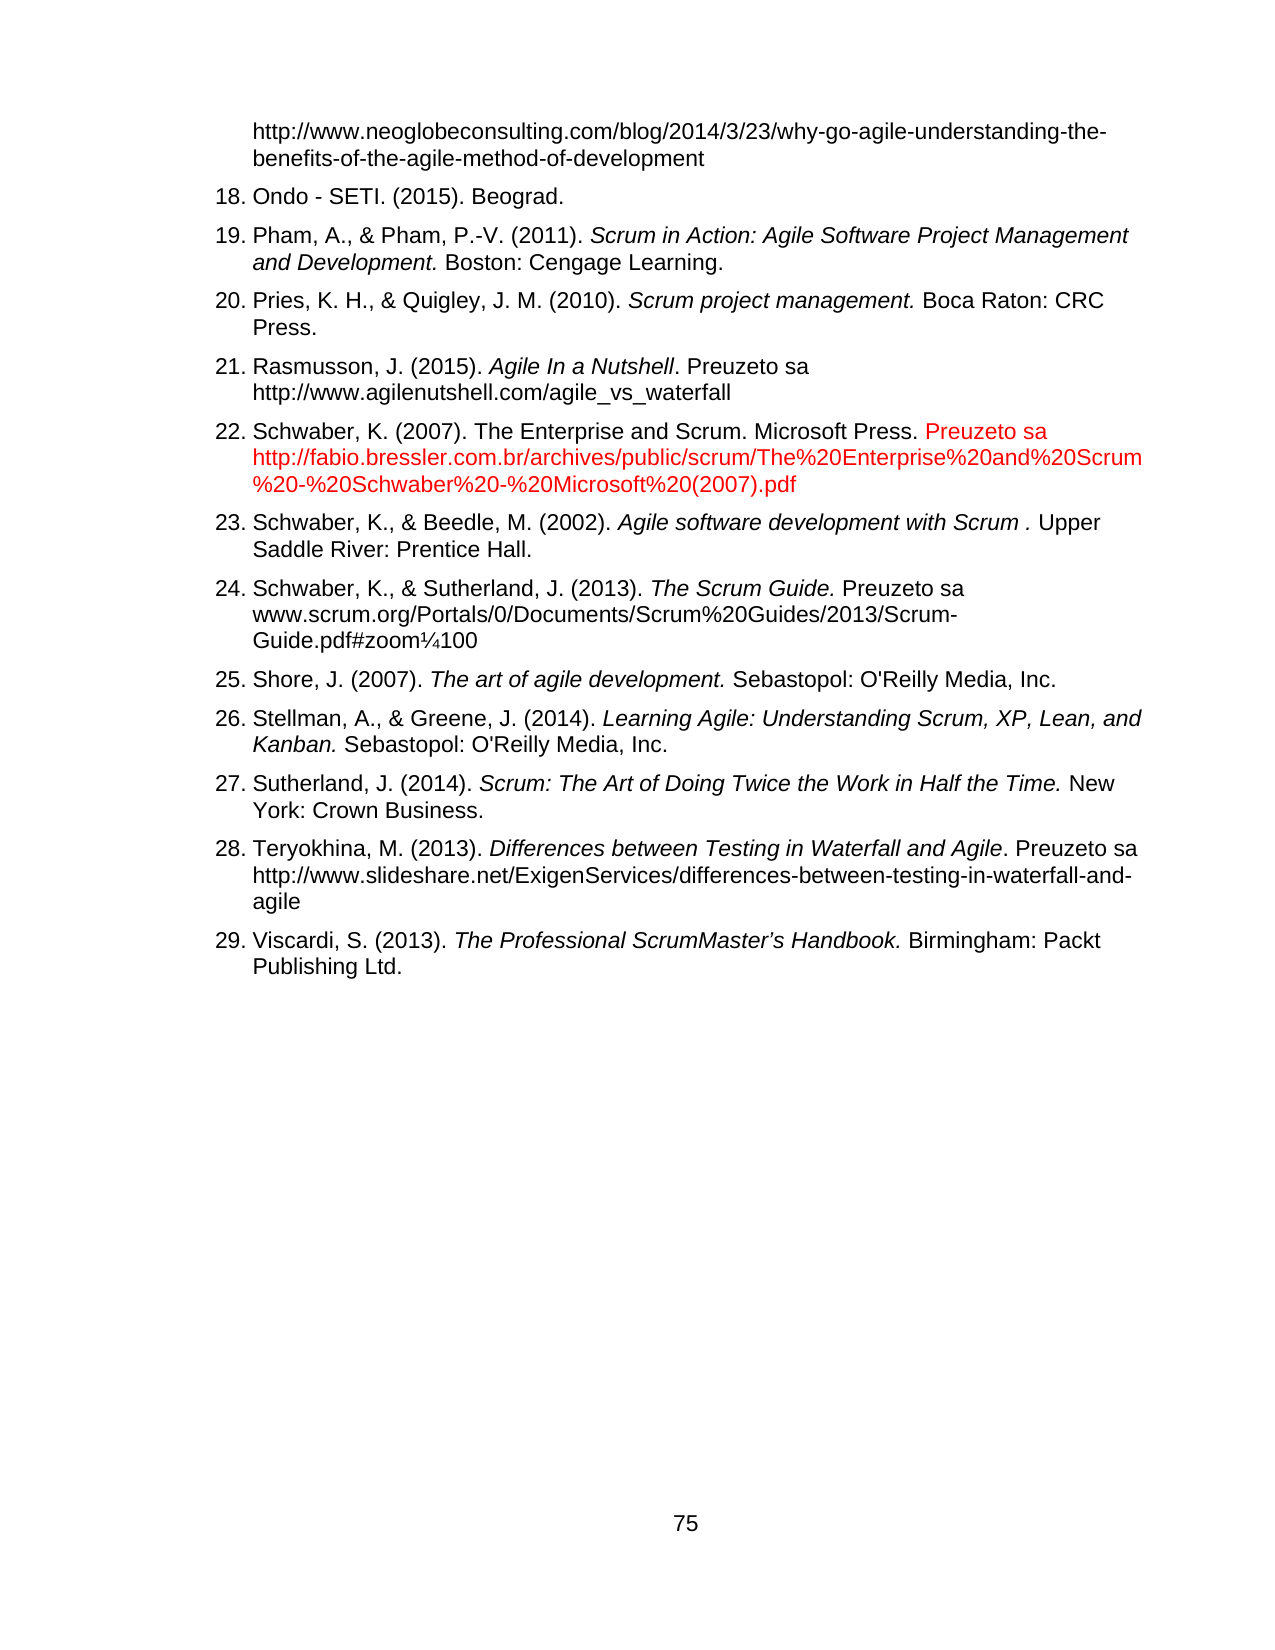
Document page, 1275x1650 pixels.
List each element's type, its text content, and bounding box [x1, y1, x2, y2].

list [215, 118, 1157, 171]
list Pries, K. H., & Quigley, J. M. (2010). Scrum project management. Boca Raton: CRC Press. [215, 287, 1157, 340]
list Teryokhina, M. (2013). Differences between Testing in Waterfall and Agile. Preuzeto sa http://www.slideshare.net/ExigenServices/differences-between-testing-in-waterfall-and-agile [215, 835, 1157, 914]
list Schwaber, K. (2007). The Enterprise and Scrum. Microsoft Press. Preuzeto sa http://fabio.bressler.com.br/archives/public/scrum/The%20Enterprise%20and%20Scrum%20-%20Schwaber%20-%20Microsoft%20(2007).pdf [215, 418, 1157, 497]
list Viscardi, S. (2013). The Professional ScrumMaster’s Handbook. Birmingham: Packt Publishing Ltd. [215, 927, 1157, 980]
list Schwaber, K., & Sutherland, J. (2013). The Scrum Guide. Preuzeto sa www.scrum.org/Portals/0/Documents/Scrum%20Guides/2013/Scrum-Guide.pdf#zoom¼100 [215, 574, 1157, 654]
list Shore, J. (2007). The art of agile development. Sebastopol: O'Reilly Media, Inc. [215, 666, 1157, 692]
list Stellman, A., & Greene, J. (2014). Learning Agile: Understanding Scrum, XP, Lean, and Kanban. Sebastopol: O'Reilly Media, Inc. [215, 705, 1157, 758]
list Rasmusson, J. (2015). Agile In a Nutshell. Preuzeto sa http://www.agilenutshell.com/agile_vs_waterfall [215, 353, 1157, 405]
list Schwaber, K., & Beedle, M. (2002). Agile software development with Scrum . Upper Saddle River: Prentice Hall. [215, 509, 1157, 562]
list Sutherland, J. (2014). Scrum: The Art of Doing Twice the Work in Half the Time. New York: Crown Business. [215, 770, 1157, 823]
list Ondo - SETI. (2015). Beograd. [215, 183, 1157, 210]
list Pham, A., & Pham, P.-V. (2011). Scrum in Action: Agile Software Project Management and Development. Boston: Cengage Learning. [215, 222, 1157, 275]
